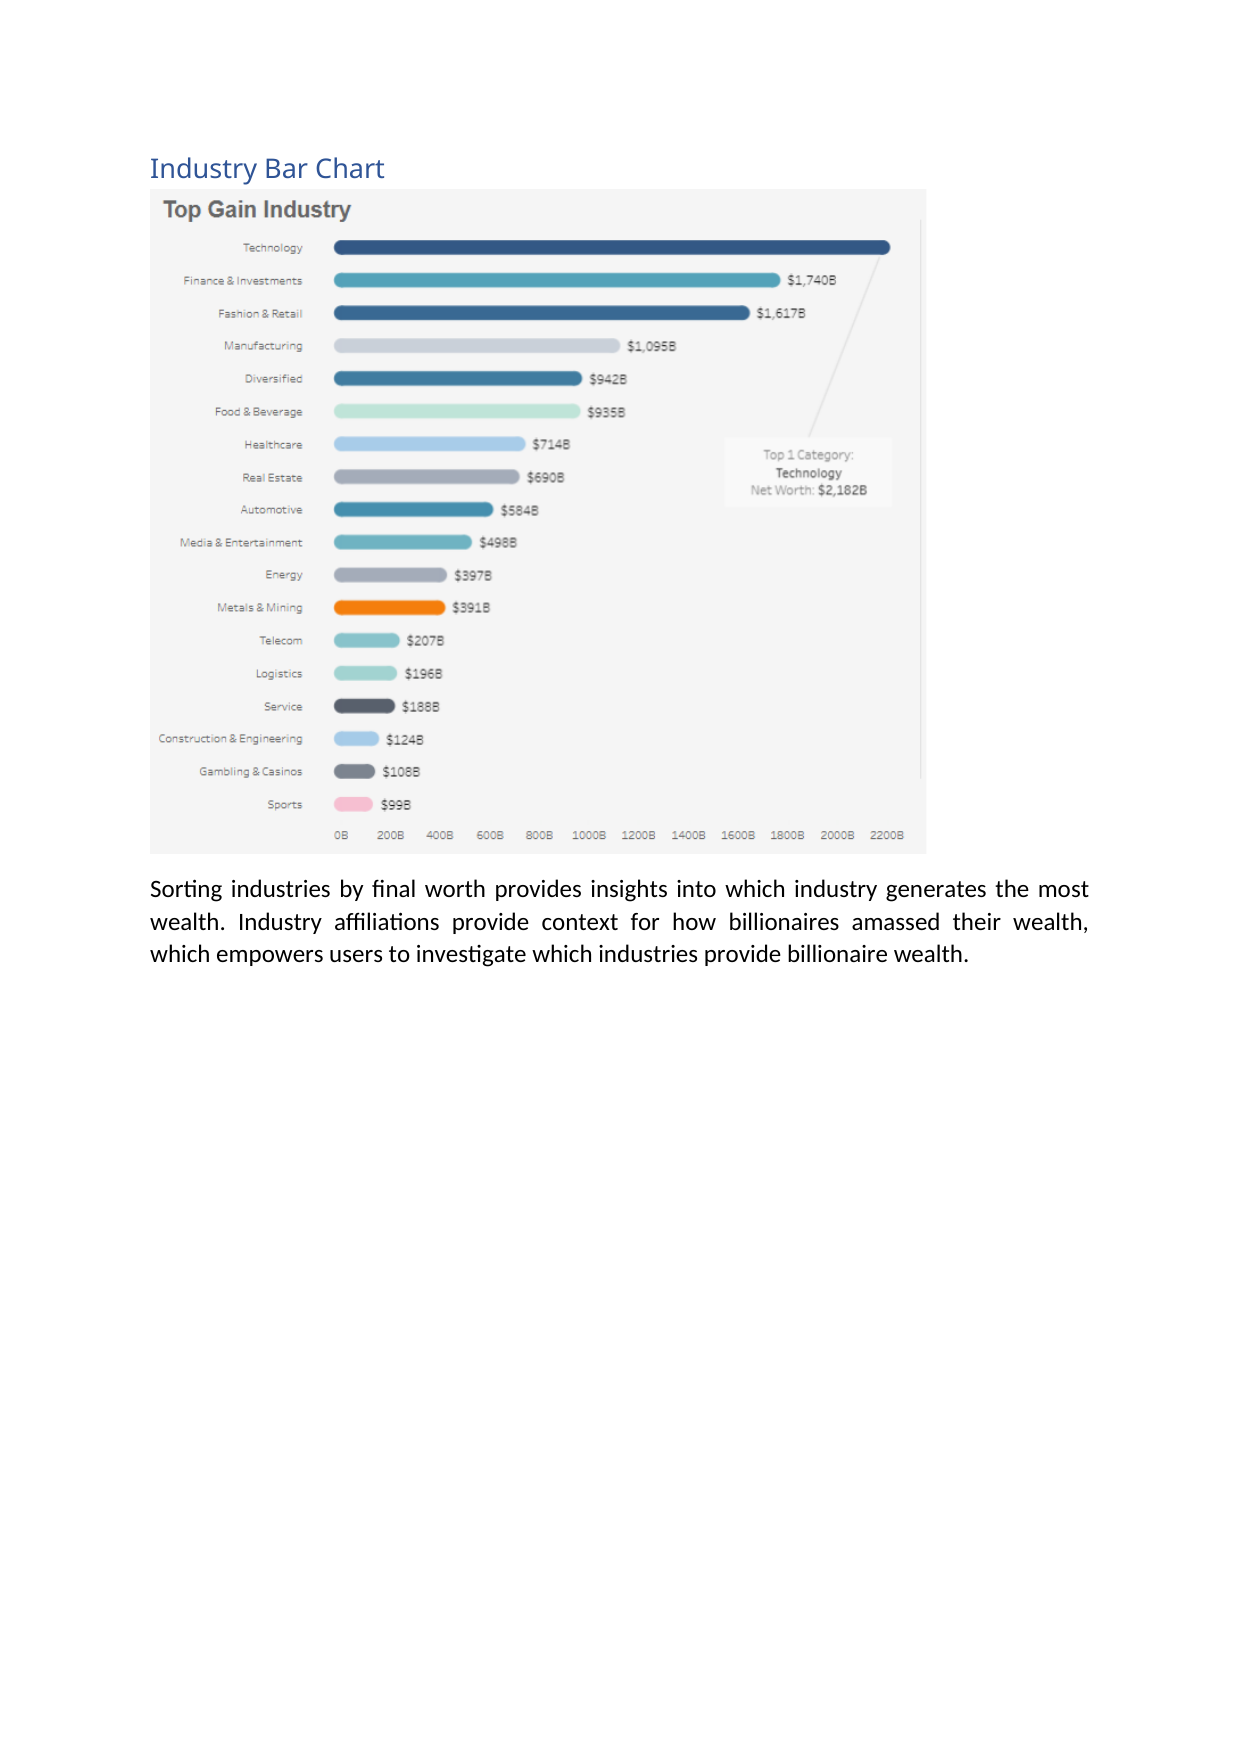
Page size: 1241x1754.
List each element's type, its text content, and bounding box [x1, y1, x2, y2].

subtitle Industry Bar Chart [150, 150, 1090, 187]
picture [150, 189, 927, 854]
text Sorting industries by final worth provides insights into which industry generates the most wealth. Industry affiliations provide context for how billionaires amassed their wealth, which empowers users to investigate which industries provide billionaire wealth. [150, 873, 1090, 969]
